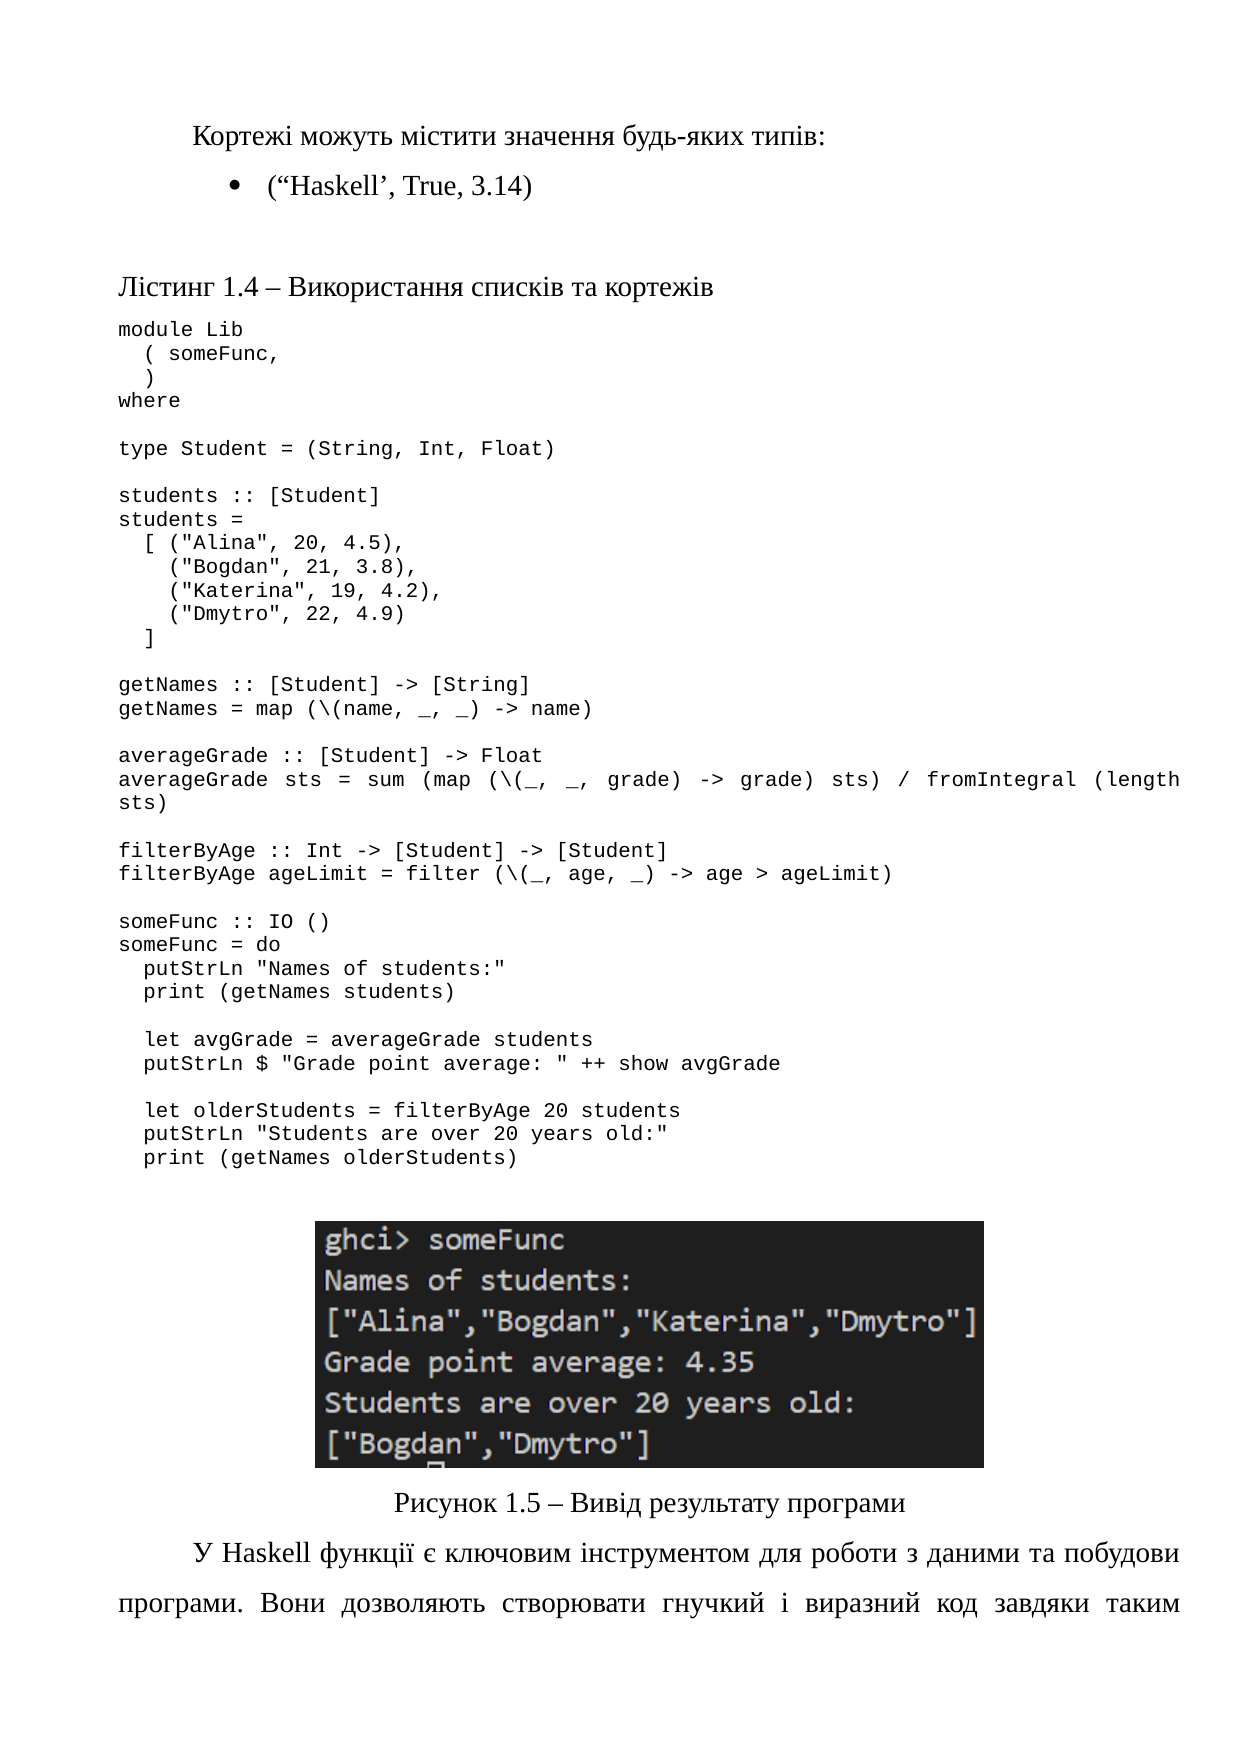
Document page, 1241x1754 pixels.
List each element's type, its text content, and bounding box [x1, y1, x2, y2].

text students :: [Student] [118, 485, 1181, 509]
text averageGrade sts = sum (map (\(_, _, grade) -> grade) sts) / fromIntegral (length sts) [118, 769, 1181, 816]
text ] [118, 627, 1181, 651]
text [ ("Alina", 20, 4.5), [118, 532, 1181, 556]
text let olderStudents = filterByAge 20 students [118, 1100, 1181, 1123]
text putStrLn "Names of students:" [118, 958, 1181, 982]
text let avgGrade = averageGrade students [118, 1029, 1181, 1052]
text Кортежі можуть містити значення будь-яких типів: [118, 118, 1181, 152]
text print (getNames olderStudents) [118, 1147, 1181, 1171]
text putStrLn "Students are over 20 years old:" [118, 1123, 1181, 1147]
text ("Bogdan", 21, 3.8), [118, 556, 1181, 579]
picture [315, 1221, 984, 1468]
list (“Haskell’, True, 3.14) [229, 168, 1181, 202]
text ("Katerina", 19, 4.2), [118, 579, 1181, 603]
text ( someFunc, [118, 343, 1181, 367]
text filterByAge :: Int -> [Student] -> [Student] [118, 840, 1181, 863]
text Лістинг 1.4 – Використання списків та кортежів [118, 269, 1181, 303]
text filterByAge ageLimit = filter (\(_, age, _) -> age > ageLimit) [118, 863, 1181, 887]
text getNames = map (\(name, _, _) -> name) [118, 698, 1181, 721]
text ("Dmytro", 22, 4.9) [118, 603, 1181, 627]
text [118, 1535, 1181, 1619]
text students = [118, 509, 1181, 532]
text type Student = (String, Int, Float) [118, 438, 1181, 461]
text Рисунок 1.5 – Вивід результату програми [118, 1485, 1181, 1518]
text getNames :: [Student] -> [String] [118, 674, 1181, 698]
text someFunc :: IO () [118, 911, 1181, 934]
text putStrLn $ "Grade point average: " ++ show avgGrade [118, 1052, 1181, 1076]
text module Lib [118, 319, 1181, 343]
text averageGrade :: [Student] -> Float [118, 745, 1181, 769]
text someFunc = do [118, 934, 1181, 958]
text where [118, 390, 1181, 414]
text ) [118, 367, 1181, 390]
text print (getNames students) [118, 982, 1181, 1005]
